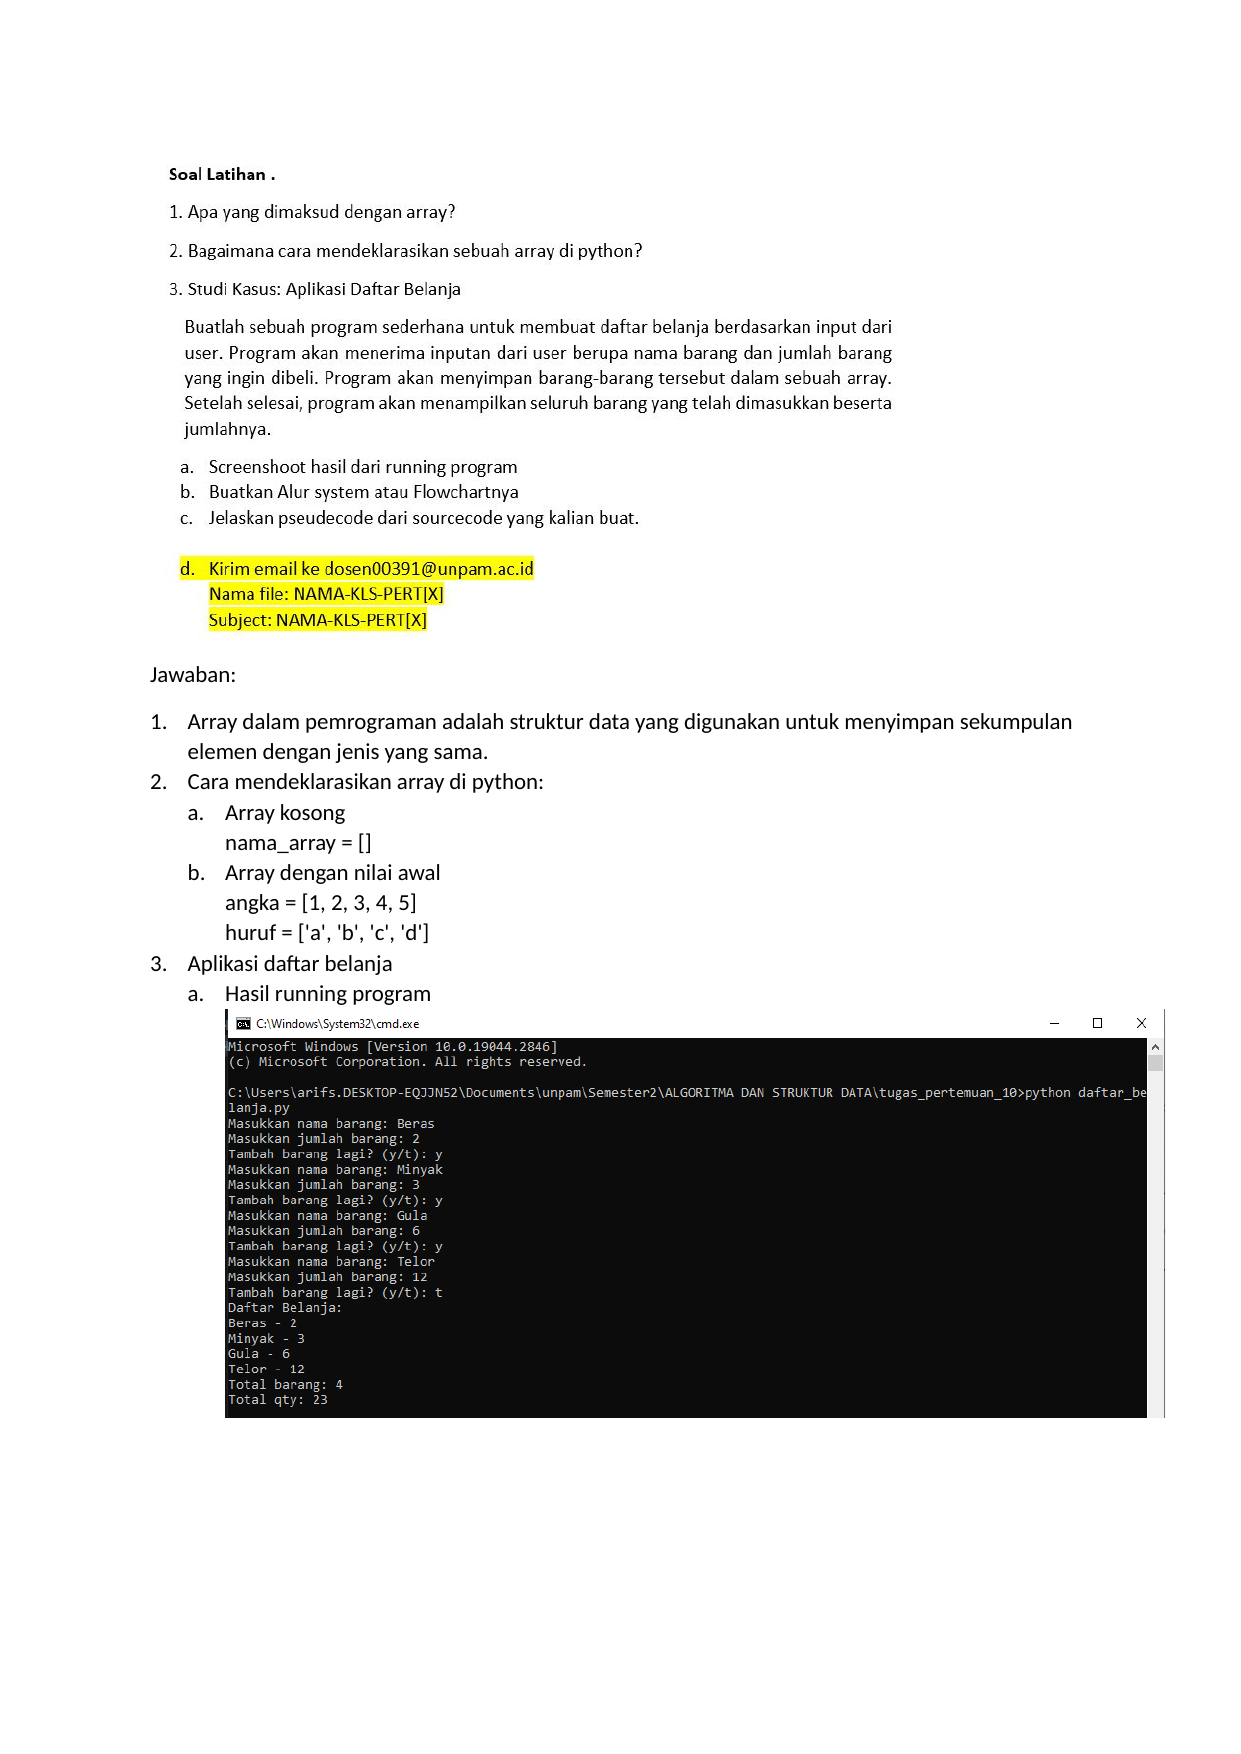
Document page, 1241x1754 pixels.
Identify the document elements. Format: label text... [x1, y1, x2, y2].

list nama_array = [] [225, 828, 1090, 856]
list Array dengan nilai awal [187, 858, 1090, 886]
list Aplikasi daftar belanja [150, 949, 1090, 977]
list Array kosong [187, 798, 1090, 826]
list Array dalam pemrograman adalah struktur data yang digunakan untuk menyimpan sekumpulan elemen dengan jenis yang sama. [150, 707, 1090, 765]
text Jawaban: [150, 660, 1090, 688]
picture [150, 150, 930, 642]
list huruf = ['a', 'b', 'c', 'd'] [225, 918, 1090, 946]
picture [225, 1009, 1166, 1418]
list Cara mendeklarasikan array di python: [150, 767, 1090, 795]
list angka = [1, 2, 3, 4, 5] [225, 888, 1090, 916]
list Hasil running program [187, 979, 1090, 1007]
